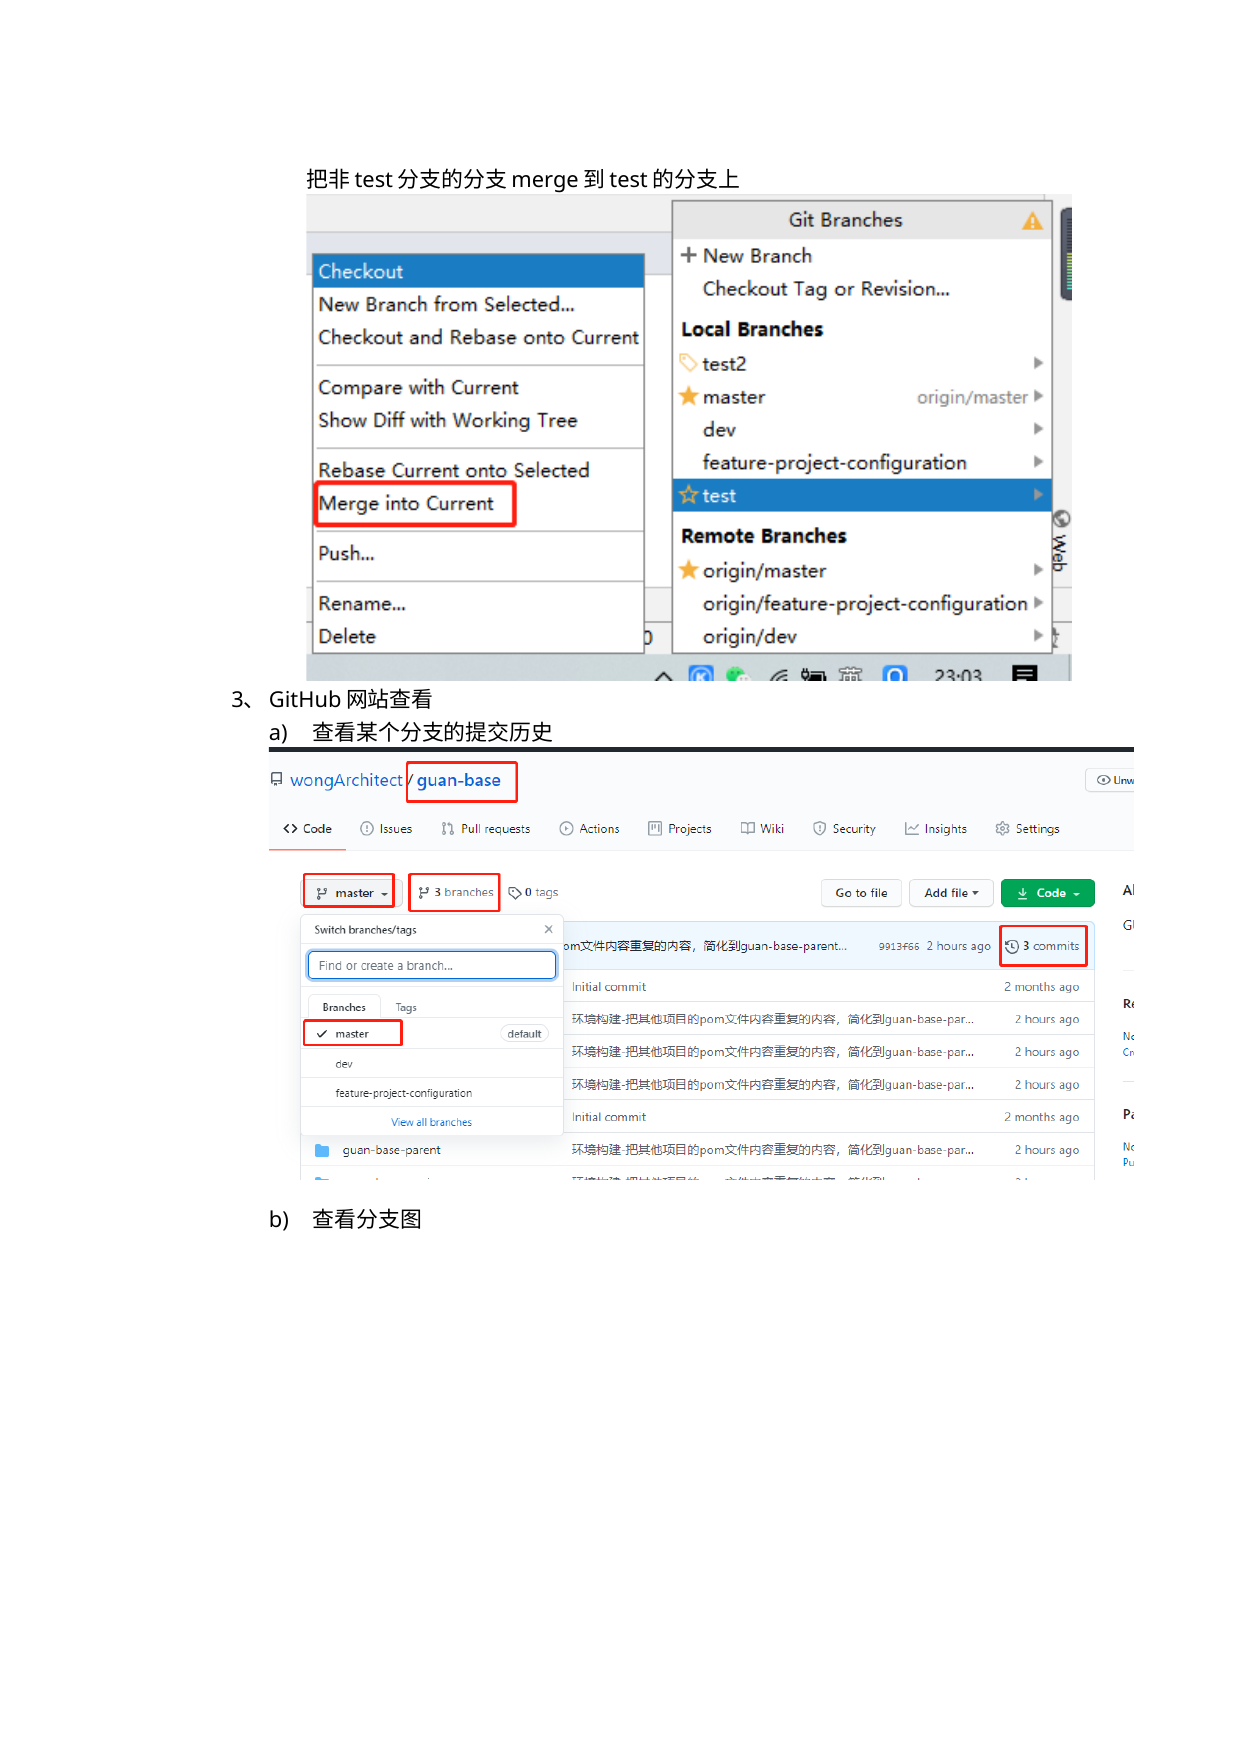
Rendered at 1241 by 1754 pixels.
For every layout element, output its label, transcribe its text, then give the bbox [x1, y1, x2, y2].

list 查看分支图 [269, 1202, 1053, 1234]
picture [268, 747, 1134, 1180]
list GitHub网站查看 [231, 682, 1053, 714]
picture [306, 194, 1072, 681]
list 把非test分支的分支merge到test的分支上 [306, 162, 1053, 194]
list 查看某个分支的提交历史 [269, 714, 1053, 747]
